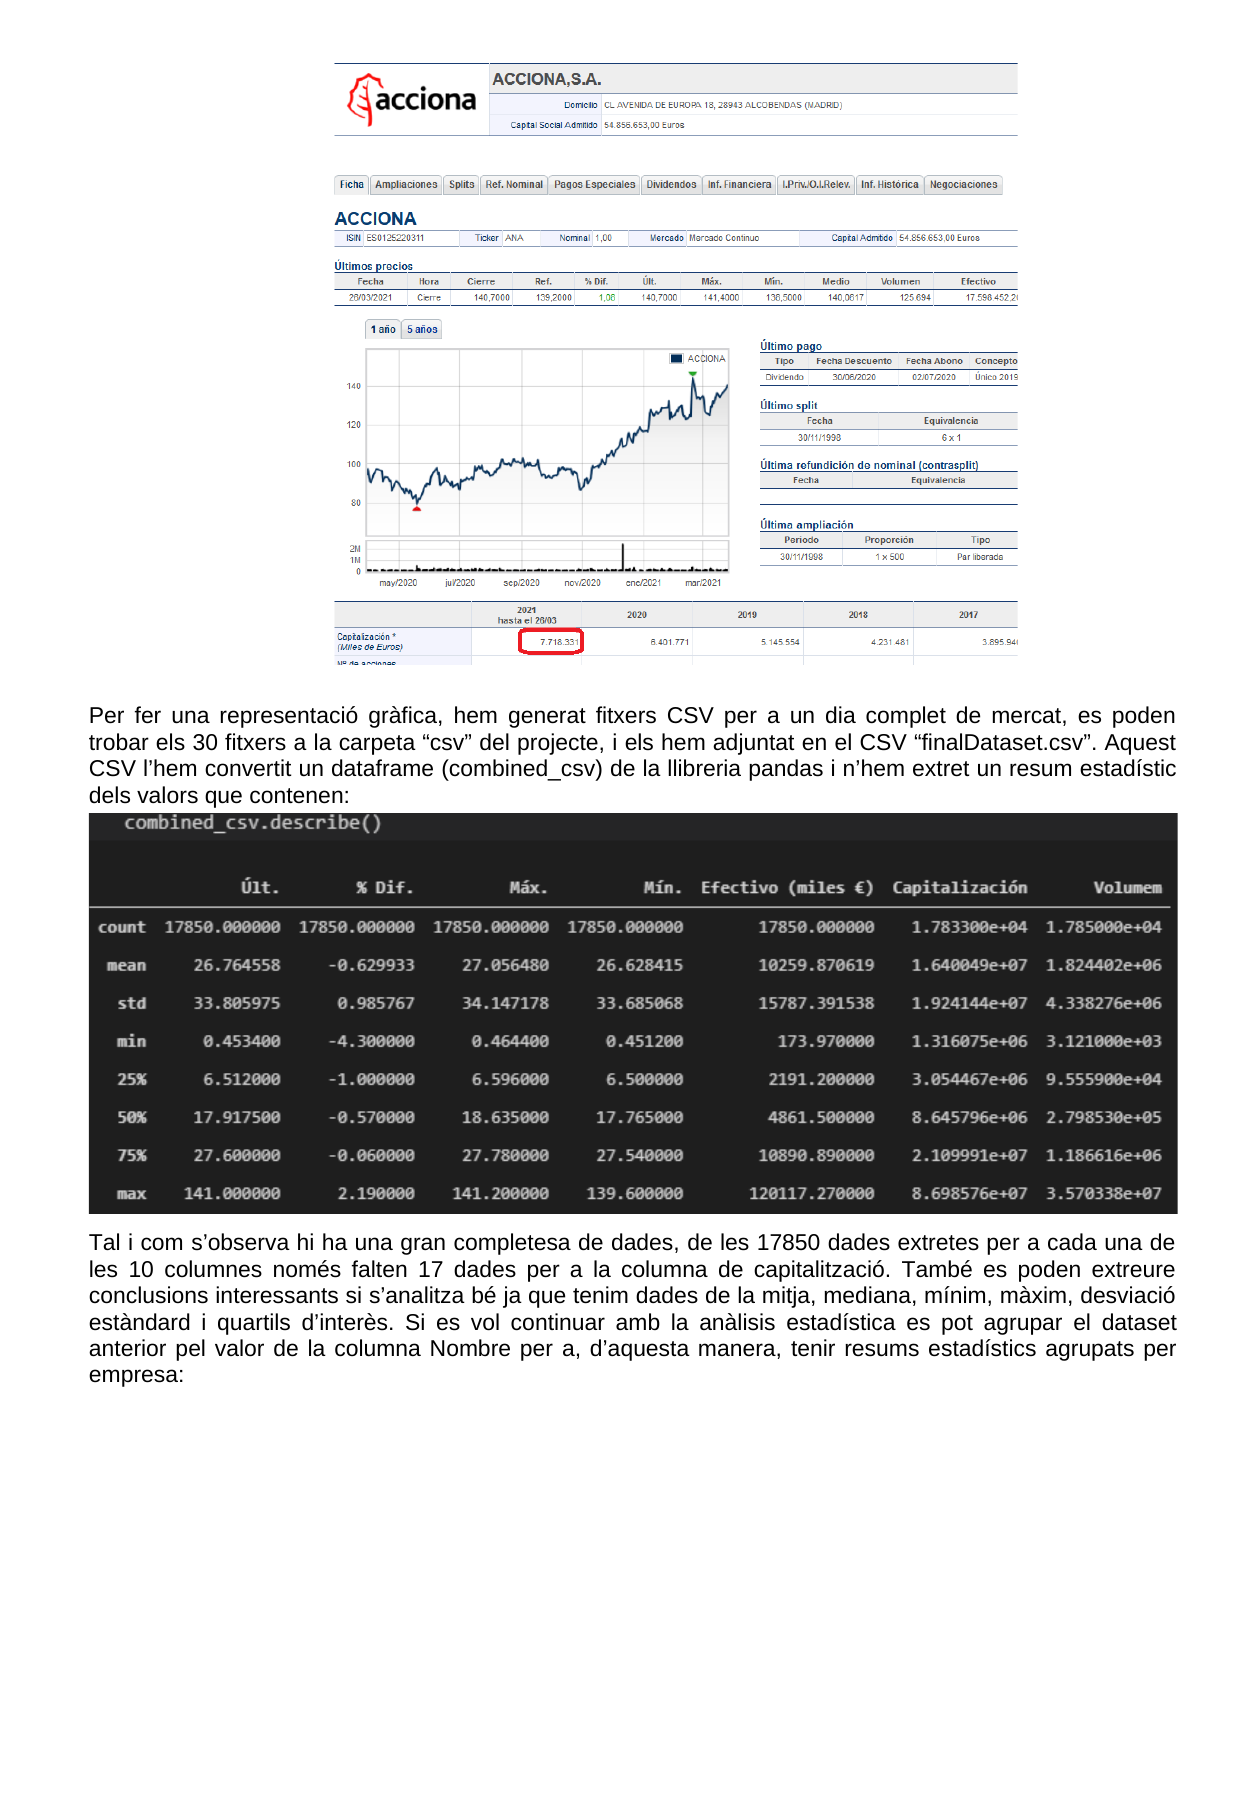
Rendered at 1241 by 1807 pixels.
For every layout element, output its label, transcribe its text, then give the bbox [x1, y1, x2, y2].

text Tal i com s’observa hi ha una gran completesa de dades, de les 17850 dades extretes per a cada una de les 10 columnes només falten 17 dades per a la columna de capitalització. També es poden extreure conclusions interessants si s’analitza bé ja que tenim dades de la mitja, mediana, mínim, màxim, desviació estàndard i quartils d’interès. Si es vol continuar amb la anàlisis estadística es pot agrupar el dataset anterior pel valor de la columna Nombre per a, d’aquesta manera, tenir resums estadístics agrupats per empresa: [89, 1229, 1178, 1387]
text Per fer una representació gràfica, hem generat fitxers CSV per a un dia complet de mercat, es poden trobar els 30 fitxers a la carpeta “csv” del projecte, i els hem adjuntat en el CSV “finalDataset.csv”. Aquest CSV l’hem convertit un dataframe (combined_csv) de la llibreria pandas i n’hem extret un resum estadístic dels valors que contenen: [89, 702, 1178, 808]
picture [323, 58, 1018, 665]
picture [88, 813, 1178, 1214]
